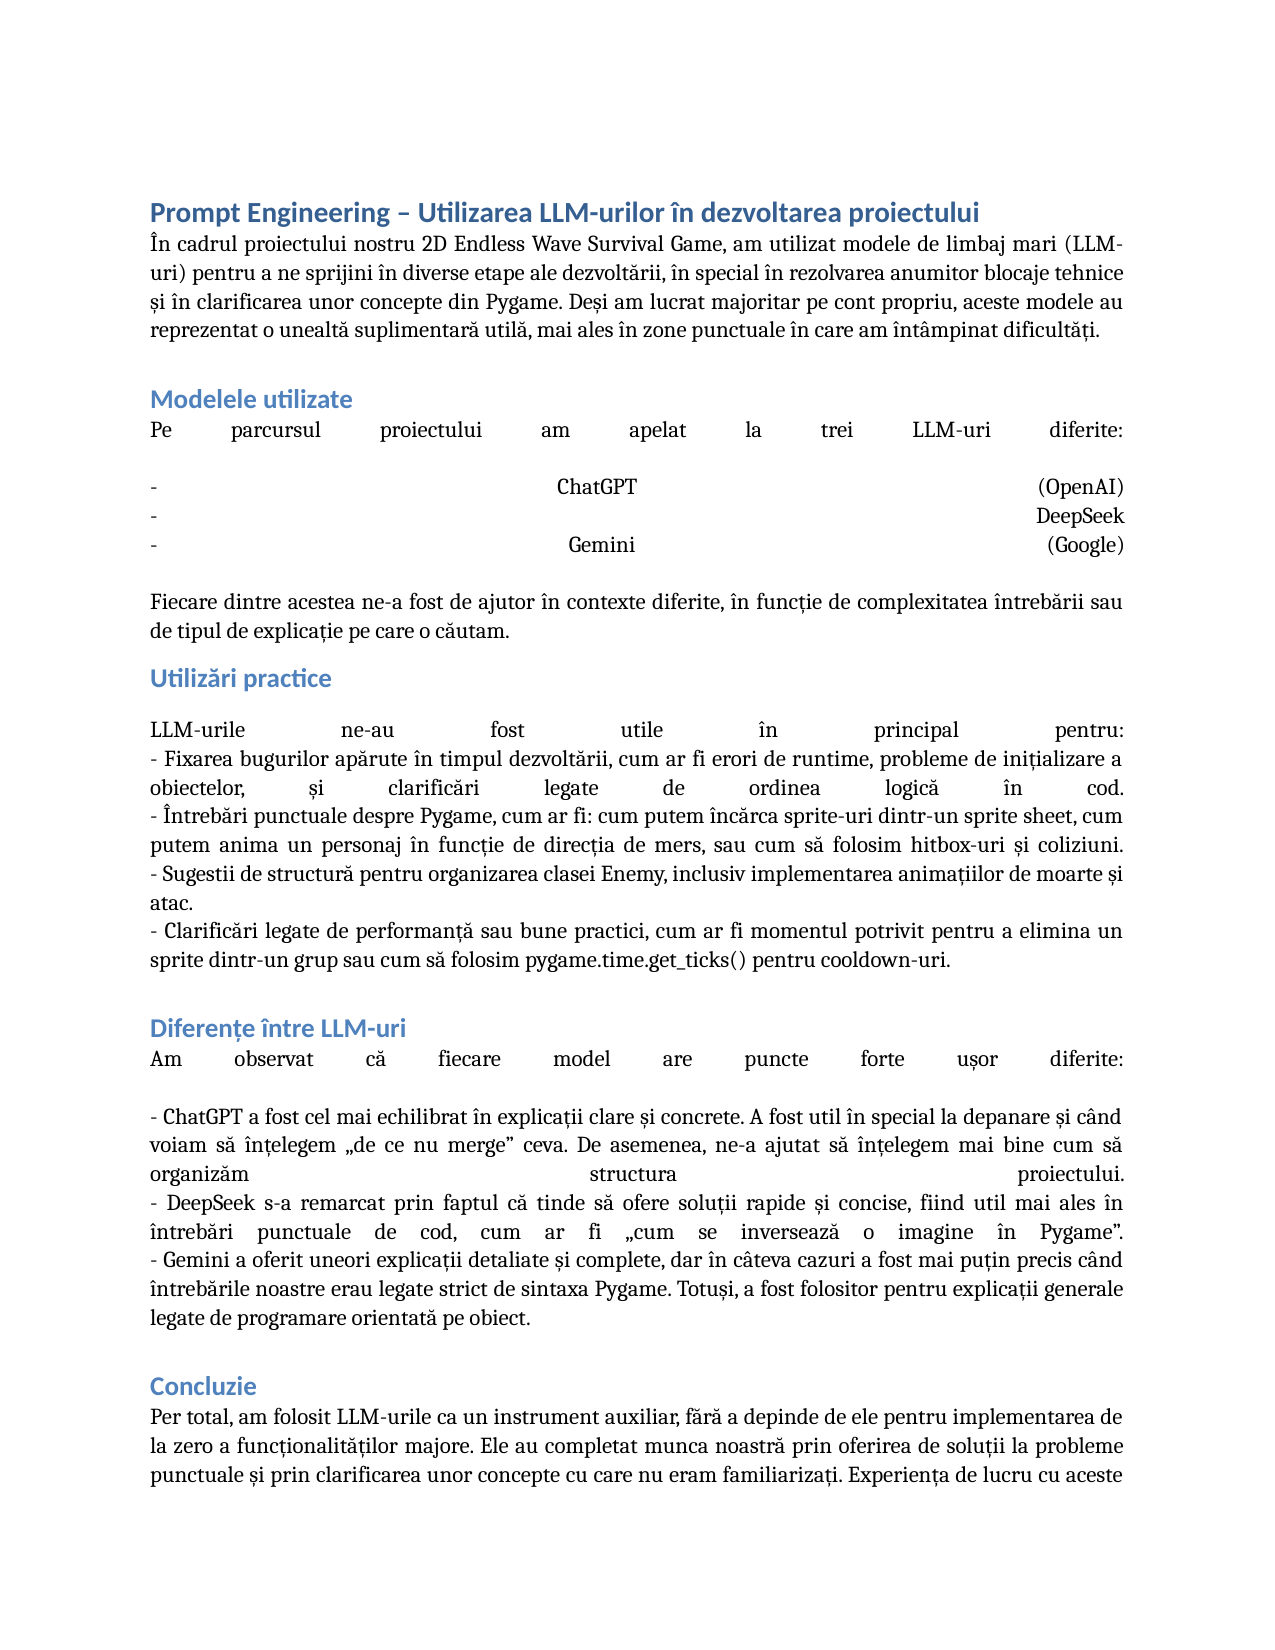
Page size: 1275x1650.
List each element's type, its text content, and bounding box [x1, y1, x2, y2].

text Utilizări practice [150, 665, 1125, 694]
text LLM-urile ne-au fost utile în principal pentru: - Fixarea bugurilor apărute în timpul dezvoltării, cum ar fi erori de runtime, probleme de inițializare a obiectelor, și clarificări legate de ordinea logică în cod. - Întrebări punctuale despre Pygame, cum ar fi: cum putem încărca sprite-uri dintr-un sprite sheet, cum putem anima un personaj în funcție de direcția de mers, sau cum să folosim hitbox-uri și coliziuni. - Sugestii de structură pentru organizarea clasei Enemy, inclusiv implementarea animațiilor de moarte și atac. - Clarificări legate de performanță sau bune practici, cum ar fi momentul potrivit pentru a elimina un sprite dintr-un grup sau cum să folosim pygame.time.get_ticks() pentru cooldown-uri. [150, 714, 1125, 973]
text În cadrul proiectului nostru 2D Endless Wave Survival Game, am utilizat modele de limbaj mari (LLM-uri) pentru a ne sprijini în diverse etape ale dezvoltării, în special în rezolvarea anumitor blocaje tehnice și în clarificarea unor concepte din Pygame. Deși am lucrat majoritar pe cont propriu, aceste modele au reprezentat o unealtă suplimentară utilă, mai ales în zone punctuale în care am întâmpinat dificultăți. [150, 229, 1125, 344]
text Diferențe între LLM-uri [150, 1015, 1125, 1044]
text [150, 1402, 1125, 1488]
text Prompt Engineering – Utilizarea LLM-urilor în dezvoltarea proiectului [150, 200, 1125, 229]
text Am observat că fiecare model are puncte forte ușor diferite: - ChatGPT a fost cel mai echilibrat în explicații clare și concrete. A fost util în special la depanare și când voiam să înțelegem „de ce nu merge” ceva. De asemenea, ne-a ajutat să înțelegem mai bine cum să organizăm structura proiectului. - DeepSeek s-a remarcat prin faptul că tinde să ofere soluții rapide și concise, fiind util mai ales în întrebări punctuale de cod, cum ar fi „cum se inversează o imagine în Pygame”. - Gemini a oferit uneori explicații detaliate și complete, dar în câteva cazuri a fost mai puțin precis când întrebările noastre erau legate strict de sintaxa Pygame. Totuși, a fost folositor pentru explicații generale legate de programare orientată pe obiect. [150, 1044, 1125, 1331]
text Modelele utilizate [150, 385, 1125, 414]
text Concluzie [150, 1373, 1125, 1402]
text Pe parcursul proiectului am apelat la trei LLM-uri diferite: - ChatGPT (OpenAI) - DeepSeek - Gemini (Google) Fiecare dintre acestea ne-a fost de ajutor în contexte diferite, în funcție de complexitatea întrebării sau de tipul de explicație pe care o căutam. [150, 414, 1125, 644]
